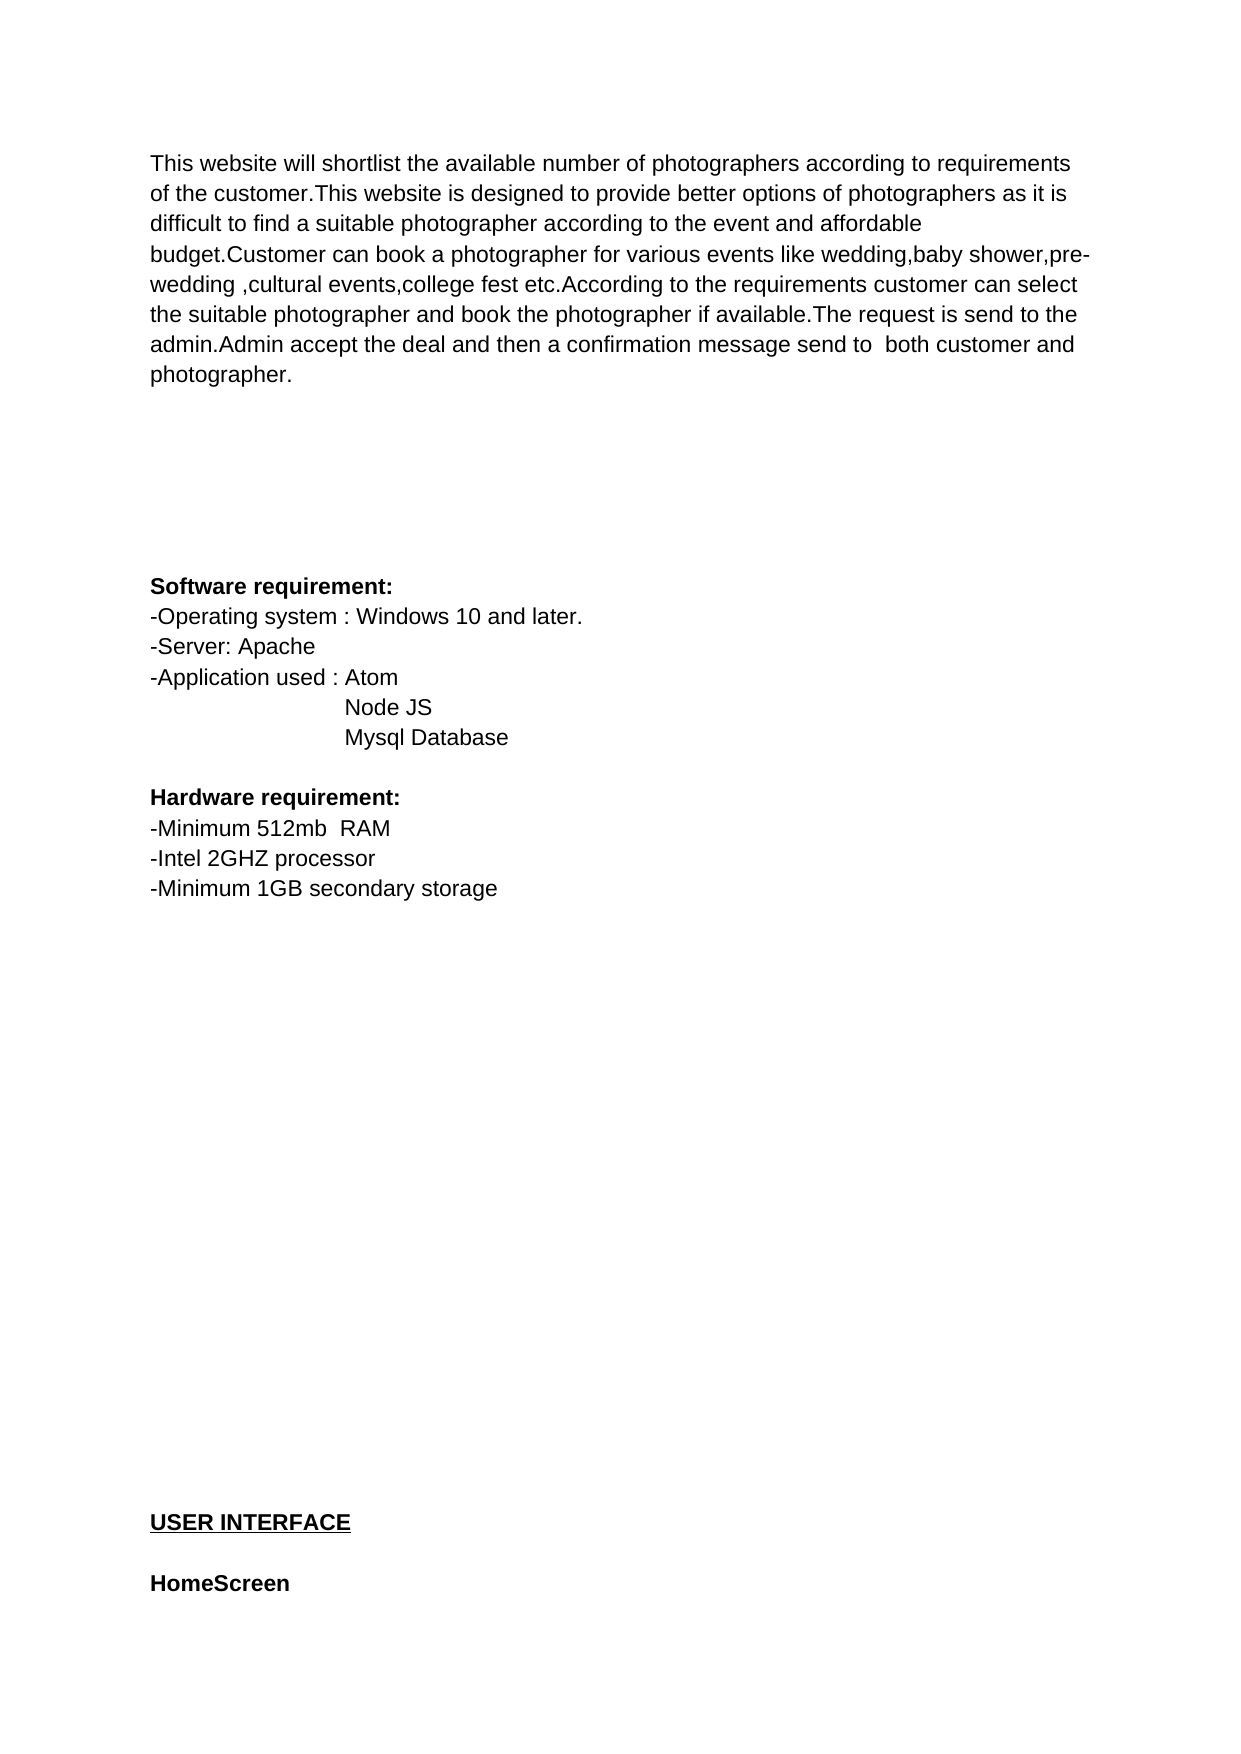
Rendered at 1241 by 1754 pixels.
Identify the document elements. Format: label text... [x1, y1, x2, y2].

text This website will shortlist the available number of photographers according to requirements of the customer.This website is designed to provide better options of photographers as it is difficult to find a suitable photographer according to the event and affordable budget.Customer can book a photographer for various events like wedding,baby shower,pre-wedding ,cultural events,college fest etc.According to the requirements customer can select the suitable photographer and book the photographer if available.The request is send to the admin.Admin accept the deal and then a confirmation message send to both customer and photographer. [150, 150, 1090, 388]
text Node JS [300, 694, 1090, 720]
text USER INTERFACE [150, 1509, 1090, 1536]
text Mysql Database [300, 724, 1090, 750]
text Software requirement: [150, 573, 1090, 599]
text -Minimum 512mb RAM [150, 814, 1090, 841]
text -Application used : Atom [150, 663, 1090, 690]
text Hardware requirement: [150, 784, 1090, 811]
text -Server: Apache [150, 633, 1090, 660]
text HomeScreen [150, 1570, 1090, 1596]
text -Minimum 1GB secondary storage [150, 875, 1090, 901]
text -Intel 2GHZ processor [150, 845, 1090, 871]
text -Operating system : Windows 10 and later. [150, 603, 1090, 629]
